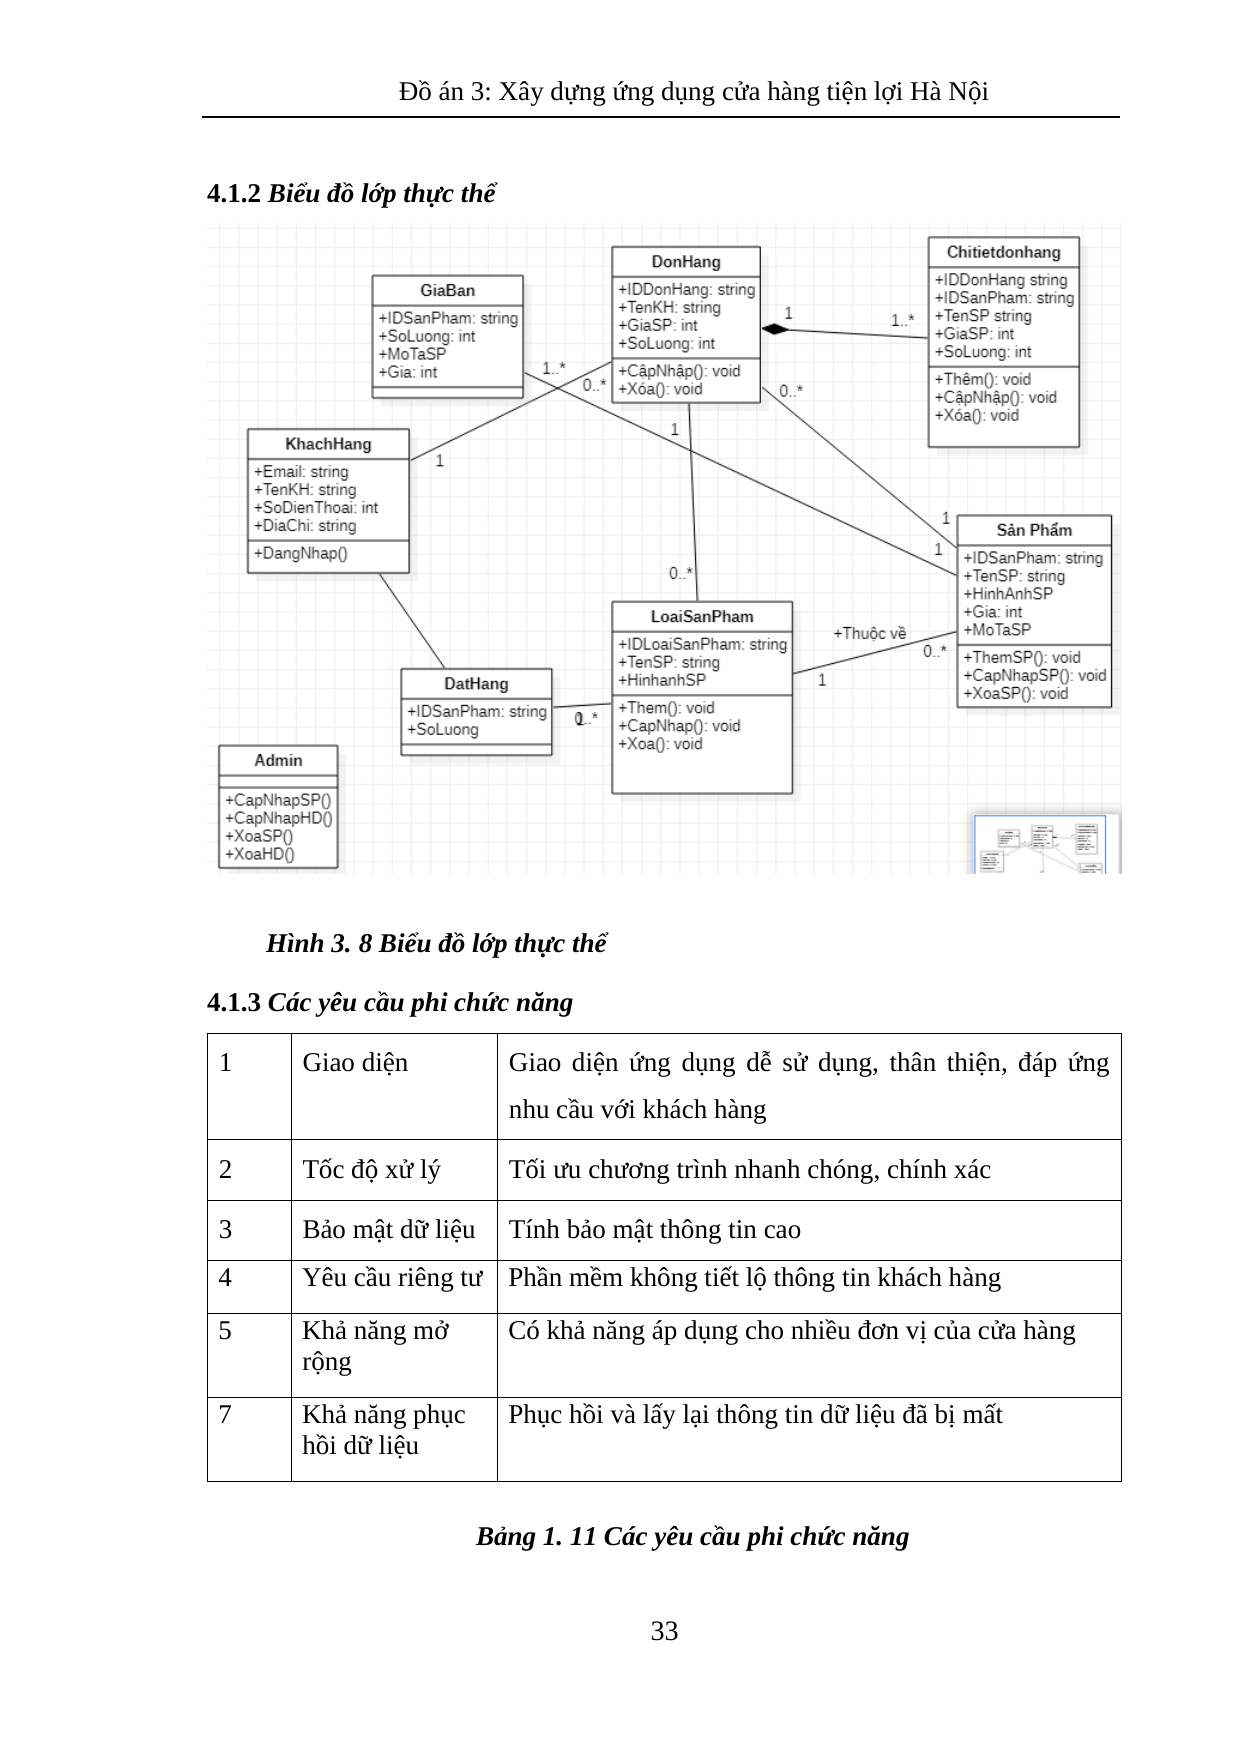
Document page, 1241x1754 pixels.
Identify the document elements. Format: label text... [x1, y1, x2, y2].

table_cell Tính bảo mật thông tin cao [498, 1201, 1121, 1260]
table_cell Tốc độ xử lý [292, 1140, 497, 1199]
table_cell Tối ưu chương trình nhanh chóng, chính xác [498, 1140, 1121, 1199]
picture [206, 223, 1123, 874]
table_cell 7 [208, 1398, 291, 1481]
table_cell Phục hồi và lấy lại thông tin dữ liệu đã bị mất [498, 1398, 1121, 1481]
list Các yêu cầu phi chức năng [207, 986, 1122, 1017]
table_cell Bảo mật dữ liệu [292, 1201, 497, 1260]
table_cell Khả năng mở rộng [292, 1314, 497, 1397]
table_cell Có khả năng áp dụng cho nhiều đơn vị của cửa hàng [498, 1314, 1121, 1397]
table_header Giao diện ứng dụng dễ sử dụng, thân thiện, đáp ứng nhu cầu với khách hàng [498, 1034, 1121, 1139]
table_cell Yêu cầu riêng tư [292, 1261, 497, 1313]
table_cell 3 [208, 1201, 291, 1260]
list Biểu đồ lớp thực thể [207, 177, 1122, 208]
table_cell Phần mềm không tiết lộ thông tin khách hàng [498, 1261, 1121, 1313]
table_header 1 [208, 1034, 291, 1139]
table_cell 2 [208, 1140, 291, 1199]
table_cell 4 [208, 1261, 291, 1313]
table_cell 5 [208, 1314, 291, 1397]
table_header Giao diện [292, 1034, 497, 1139]
table_cell Khả năng phục hồi dữ liệu [292, 1398, 497, 1481]
